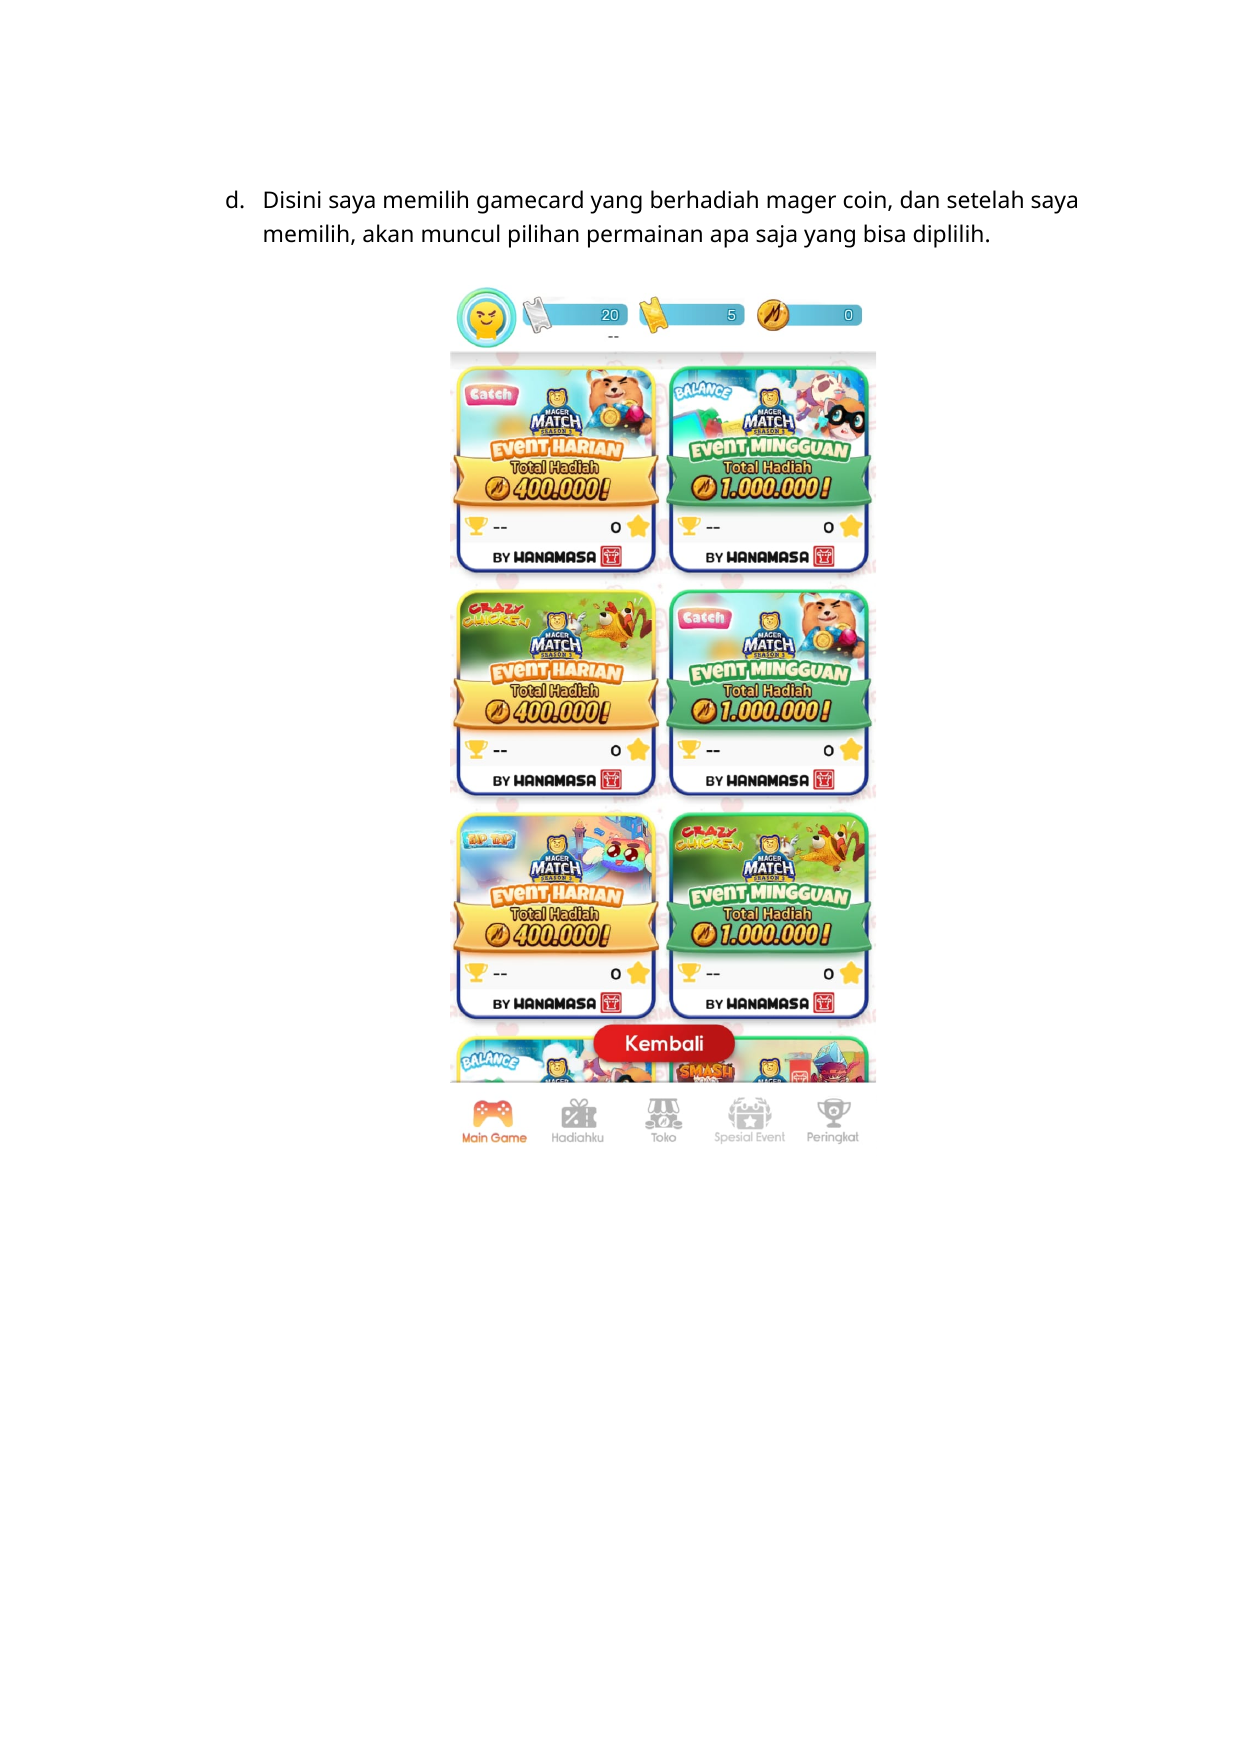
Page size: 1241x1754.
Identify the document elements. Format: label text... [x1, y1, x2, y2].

list Disini saya memilih gamecard yang berhadiah mager coin, dan setelah saya memilih, akan muncul pilihan permainan apa saja yang bisa diplilih. [225, 184, 1090, 249]
picture [450, 285, 877, 1162]
